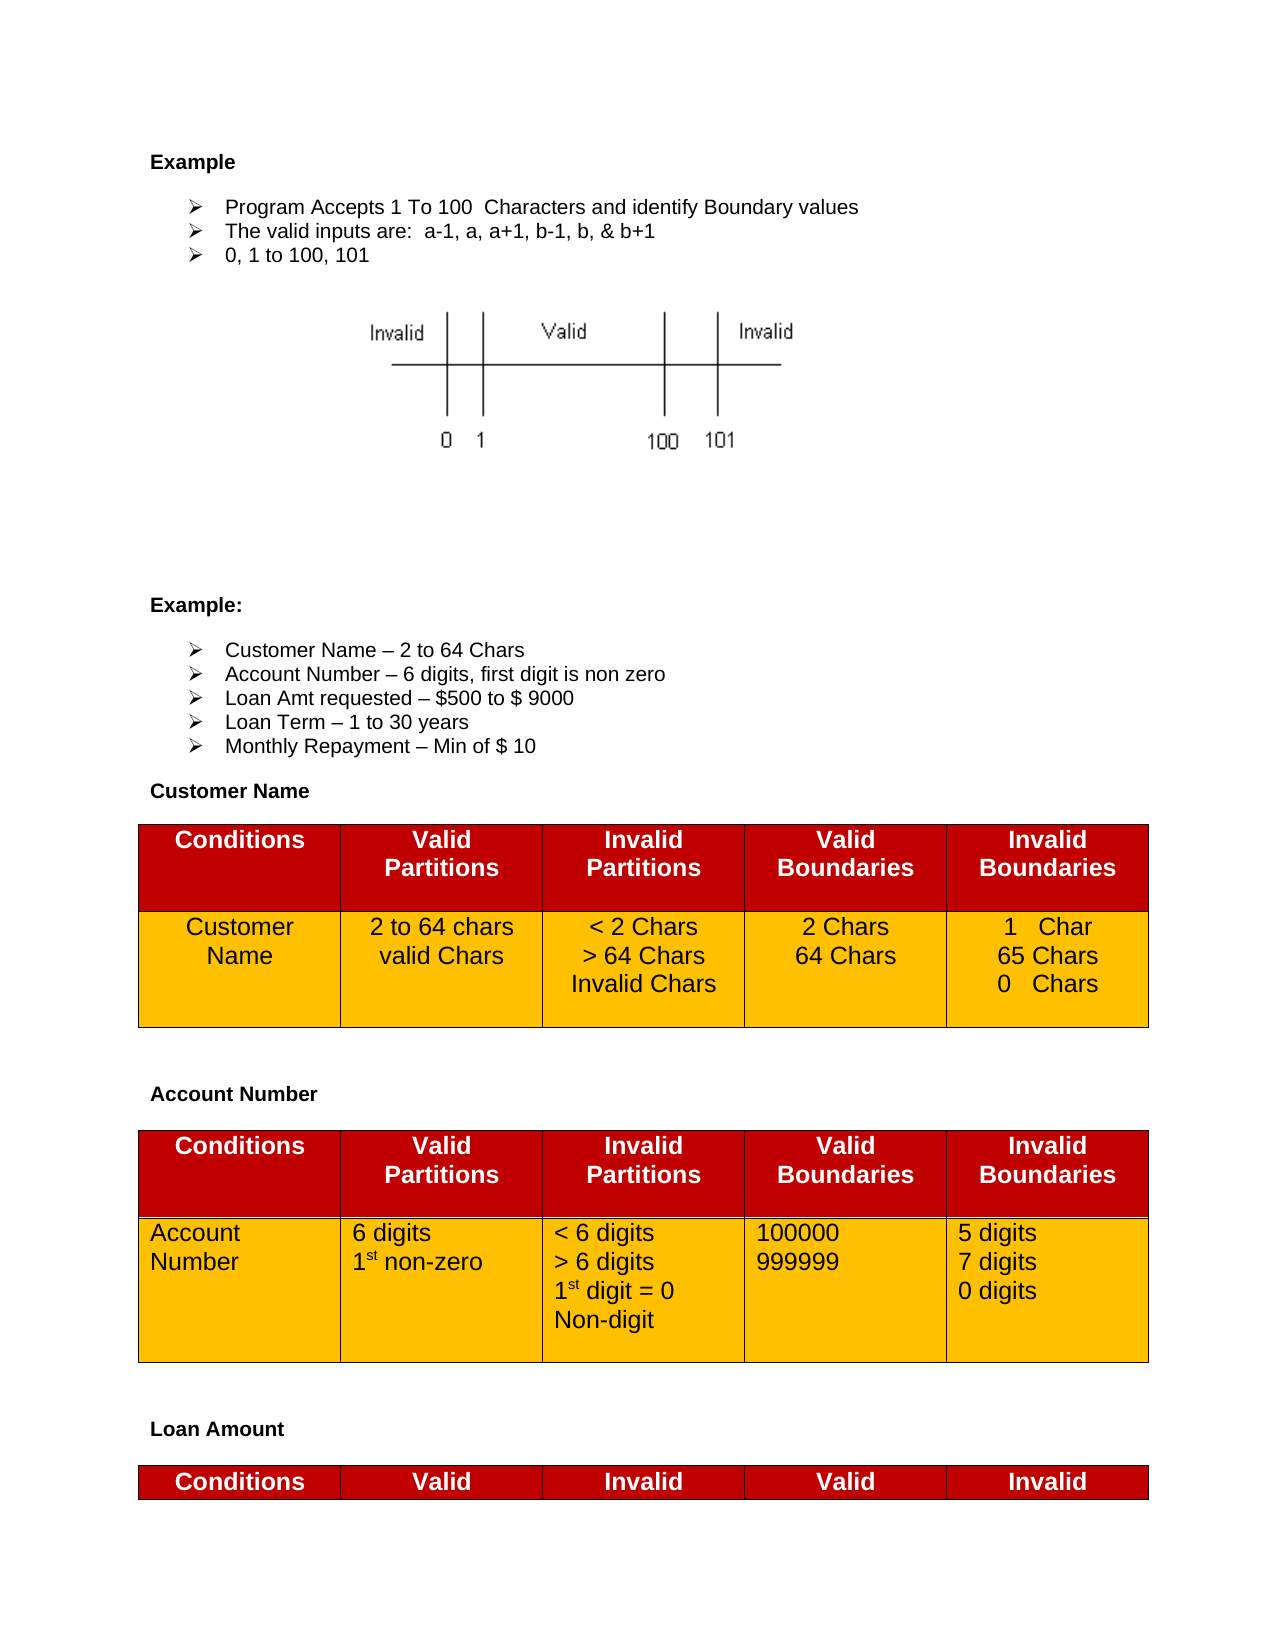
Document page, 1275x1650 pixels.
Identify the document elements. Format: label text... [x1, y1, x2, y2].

table_cell < 2 Chars > 64 Chars Invalid Chars [543, 912, 744, 1027]
text Loan Amount [150, 1417, 1125, 1441]
table_header Valid Boundaries [745, 1131, 946, 1217]
table_cell Customer Name [139, 912, 340, 1027]
table_header Valid Partitions [341, 1131, 542, 1217]
list Loan Term – 1 to 30 years [187, 710, 1125, 734]
list Loan Amt requested – $500 to $ 9000 [187, 686, 1125, 710]
table_cell 2 Chars 64 Chars [745, 912, 946, 1027]
table_header Valid Partitions [341, 825, 542, 911]
table_header Invalid Partitions [543, 1466, 744, 1499]
picture [356, 287, 819, 457]
text Example [150, 150, 1125, 174]
table_header Valid Boundaries [745, 825, 946, 911]
table_cell 2 to 64 chars valid Chars [341, 912, 542, 1027]
list Customer Name – 2 to 64 Chars [187, 638, 1125, 662]
list The valid inputs are: a-1, a, a+1, b-1, b, & b+1 [187, 219, 1125, 243]
table_header Invalid Partitions [543, 825, 744, 911]
list Account Number – 6 digits, first digit is non zero [187, 662, 1125, 686]
list 0, 1 to 100, 101 [187, 243, 1125, 267]
table_header Conditions [139, 1131, 340, 1217]
table_header Invalid Partitions [543, 1131, 744, 1217]
table_header Conditions [139, 1466, 340, 1499]
table_cell 6 digits 1st non-zero [341, 1219, 542, 1362]
table_header Conditions [139, 825, 340, 911]
table_header Valid Partitions [341, 1466, 542, 1499]
text Account Number [150, 1082, 1125, 1106]
table_cell < 6 digits > 6 digits 1st digit = 0 Non-digit [543, 1219, 744, 1362]
list Program Accepts 1 To 100 Characters and identify Boundary values [187, 195, 1125, 219]
table_header Invalid Boundaries [947, 1466, 1148, 1499]
table_cell Account Number [139, 1219, 340, 1362]
list Monthly Repayment – Min of $ 10 [187, 734, 1125, 758]
table_cell 1 Char 65 Chars 0 Chars [947, 912, 1148, 1027]
text Example: [150, 593, 1125, 617]
table_header Invalid Boundaries [947, 1131, 1148, 1217]
text Customer Name [150, 779, 1125, 803]
table_cell 5 digits 7 digits 0 digits [947, 1219, 1148, 1362]
table_cell 100000 999999 [745, 1219, 946, 1362]
table_header Invalid Boundaries [947, 825, 1148, 911]
table_header Valid Boundaries [745, 1466, 946, 1499]
